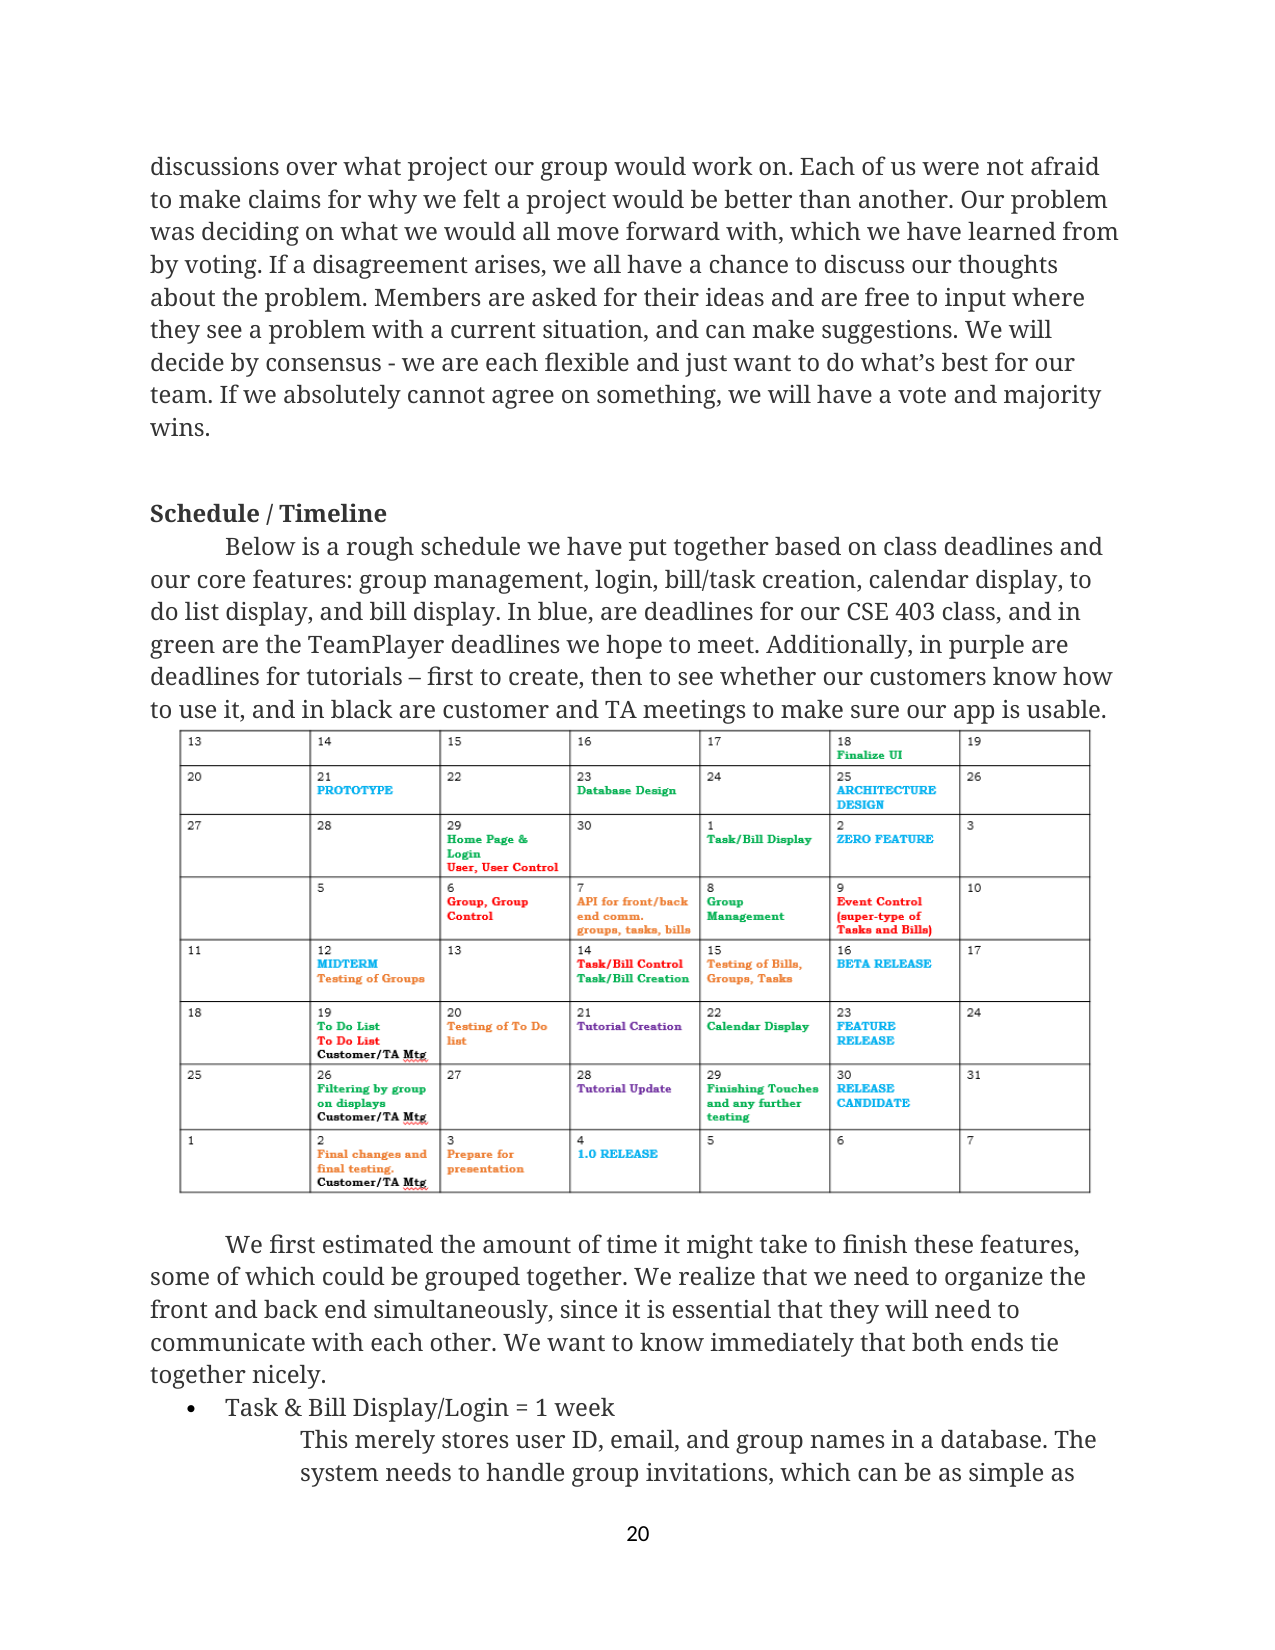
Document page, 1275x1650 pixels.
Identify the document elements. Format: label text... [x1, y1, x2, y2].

picture [178, 725, 1097, 1199]
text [300, 1423, 1125, 1488]
text Below is a rough schedule we have put together based on class deadlines and our core features: group management, login, bill/task creation, calendar display, to do list display, and bill display. In blue, are deadlines for our CSE 403 class, and in green are the TeamPlayer deadlines we hope to meet. Additionally, in purple are deadlines for tutorials – first to create, then to see whether our customers know how to use it, and in black are customer and TA meetings to make sure our app is usable. [150, 530, 1125, 725]
text We first estimated the amount of time it might take to finish these features, some of which could be grouped together. We realize that we need to organize the front and back end simultaneously, since it is essential that they will need to communicate with each other. We want to know immediately that both ends tie together nicely. [150, 1228, 1125, 1391]
text Schedule / Timeline [150, 497, 1125, 530]
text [150, 150, 1125, 443]
list Task & Bill Display/Login = 1 week [187, 1391, 1125, 1423]
